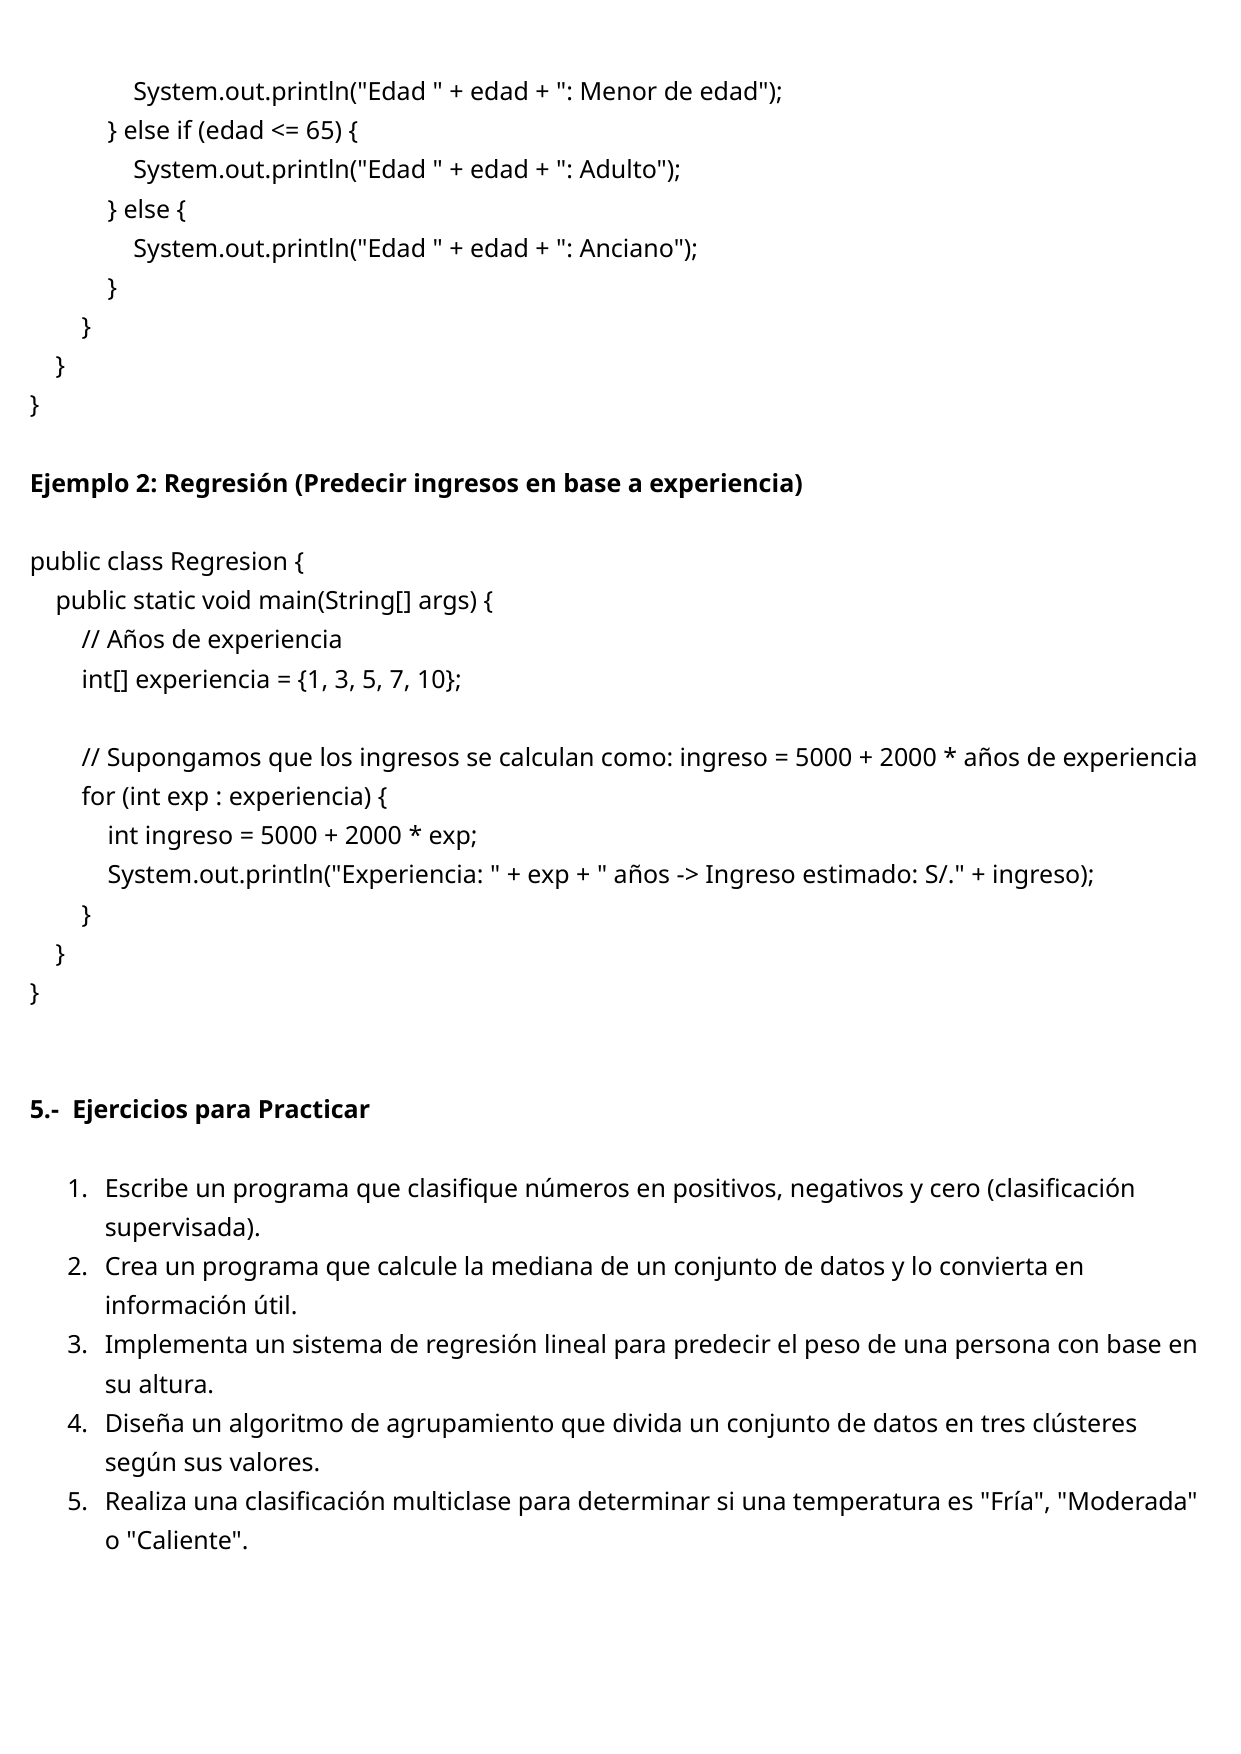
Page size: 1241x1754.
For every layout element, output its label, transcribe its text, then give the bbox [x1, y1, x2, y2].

text } else if (edad <= 65) { [29, 113, 1211, 147]
text for (int exp : experiencia) { [29, 779, 1211, 813]
text } [29, 936, 1211, 969]
text System.out.println("Edad " + edad + ": Adulto"); [29, 152, 1211, 186]
text } else { [29, 191, 1211, 225]
text } [29, 309, 1211, 343]
list Implementa un sistema de regresión lineal para predecir el peso de una persona con base en su altura. [67, 1327, 1211, 1400]
text int ingreso = 5000 + 2000 * exp; [29, 818, 1211, 852]
text } [29, 270, 1211, 304]
list Diseña un algoritmo de agrupamiento que divida un conjunto de datos en tres clústeres según sus valores. [67, 1406, 1211, 1479]
list Realiza una clasificación multiclase para determinar si una temperatura es "Fría", "Moderada" o "Caliente". [67, 1484, 1211, 1557]
text } [29, 896, 1211, 930]
text } [29, 348, 1211, 382]
text // Años de experiencia [29, 622, 1211, 656]
text } [29, 387, 1211, 421]
list Escribe un programa que clasifique números en positivos, negativos y cero (clasificación supervisada). [67, 1171, 1211, 1244]
text Ejemplo 2: Regresión (Predecir ingresos en base a experiencia) [29, 466, 1211, 499]
text System.out.println("Experiencia: " + exp + " años -> Ingreso estimado: S/." + ingreso); [29, 857, 1211, 891]
text System.out.println("Edad " + edad + ": Anciano"); [29, 231, 1211, 264]
text 5.- Ejercicios para Practicar [29, 1092, 1211, 1126]
text System.out.println("Edad " + edad + ": Menor de edad"); [29, 74, 1211, 108]
text public static void main(String[] args) { [29, 583, 1211, 617]
text } [29, 975, 1211, 1009]
list Crea un programa que calcule la mediana de un conjunto de datos y lo convierta en información útil. [67, 1249, 1211, 1322]
text // Supongamos que los ingresos se calculan como: ingreso = 5000 + 2000 * años de experiencia [29, 740, 1211, 774]
text int[] experiencia = {1, 3, 5, 7, 10}; [29, 661, 1211, 695]
text public class Regresion { [29, 544, 1211, 578]
